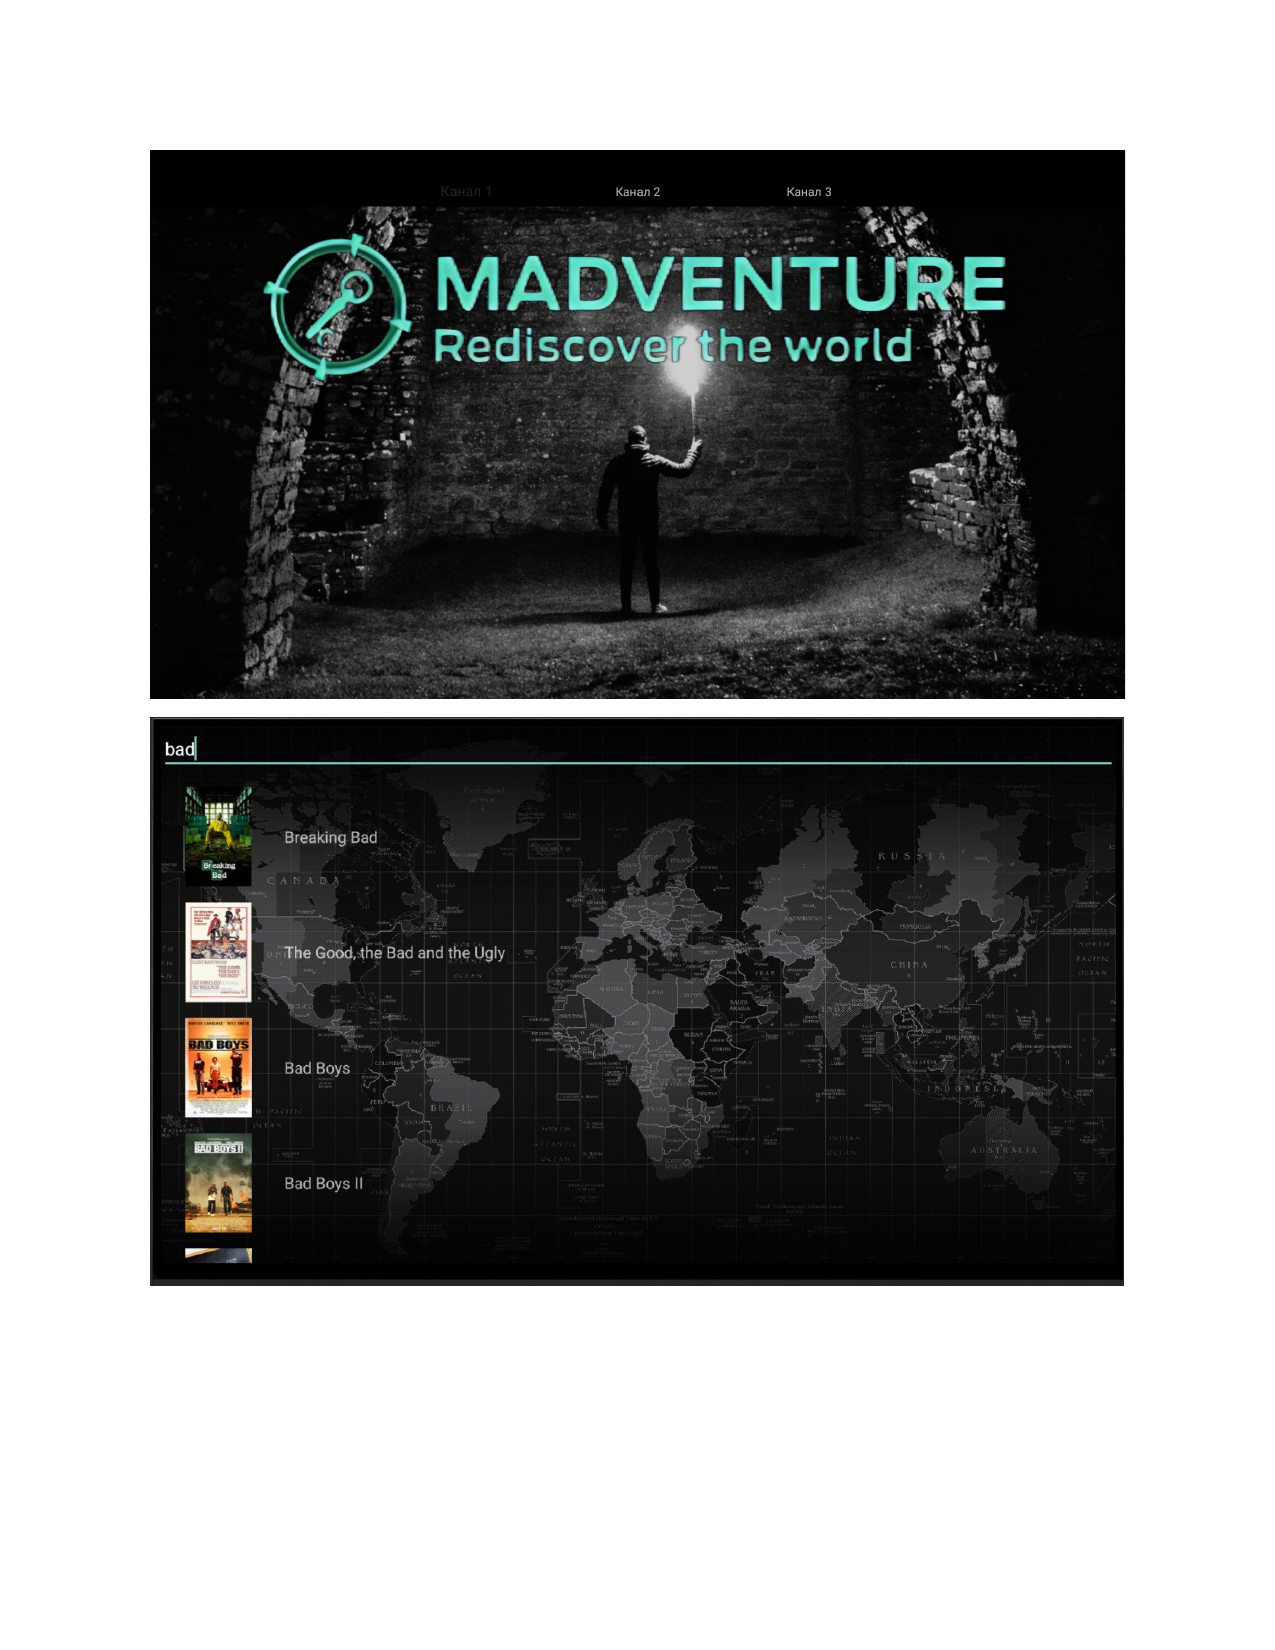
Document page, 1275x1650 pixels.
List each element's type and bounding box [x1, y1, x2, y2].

picture [150, 150, 1125, 699]
picture [150, 717, 1124, 1286]
